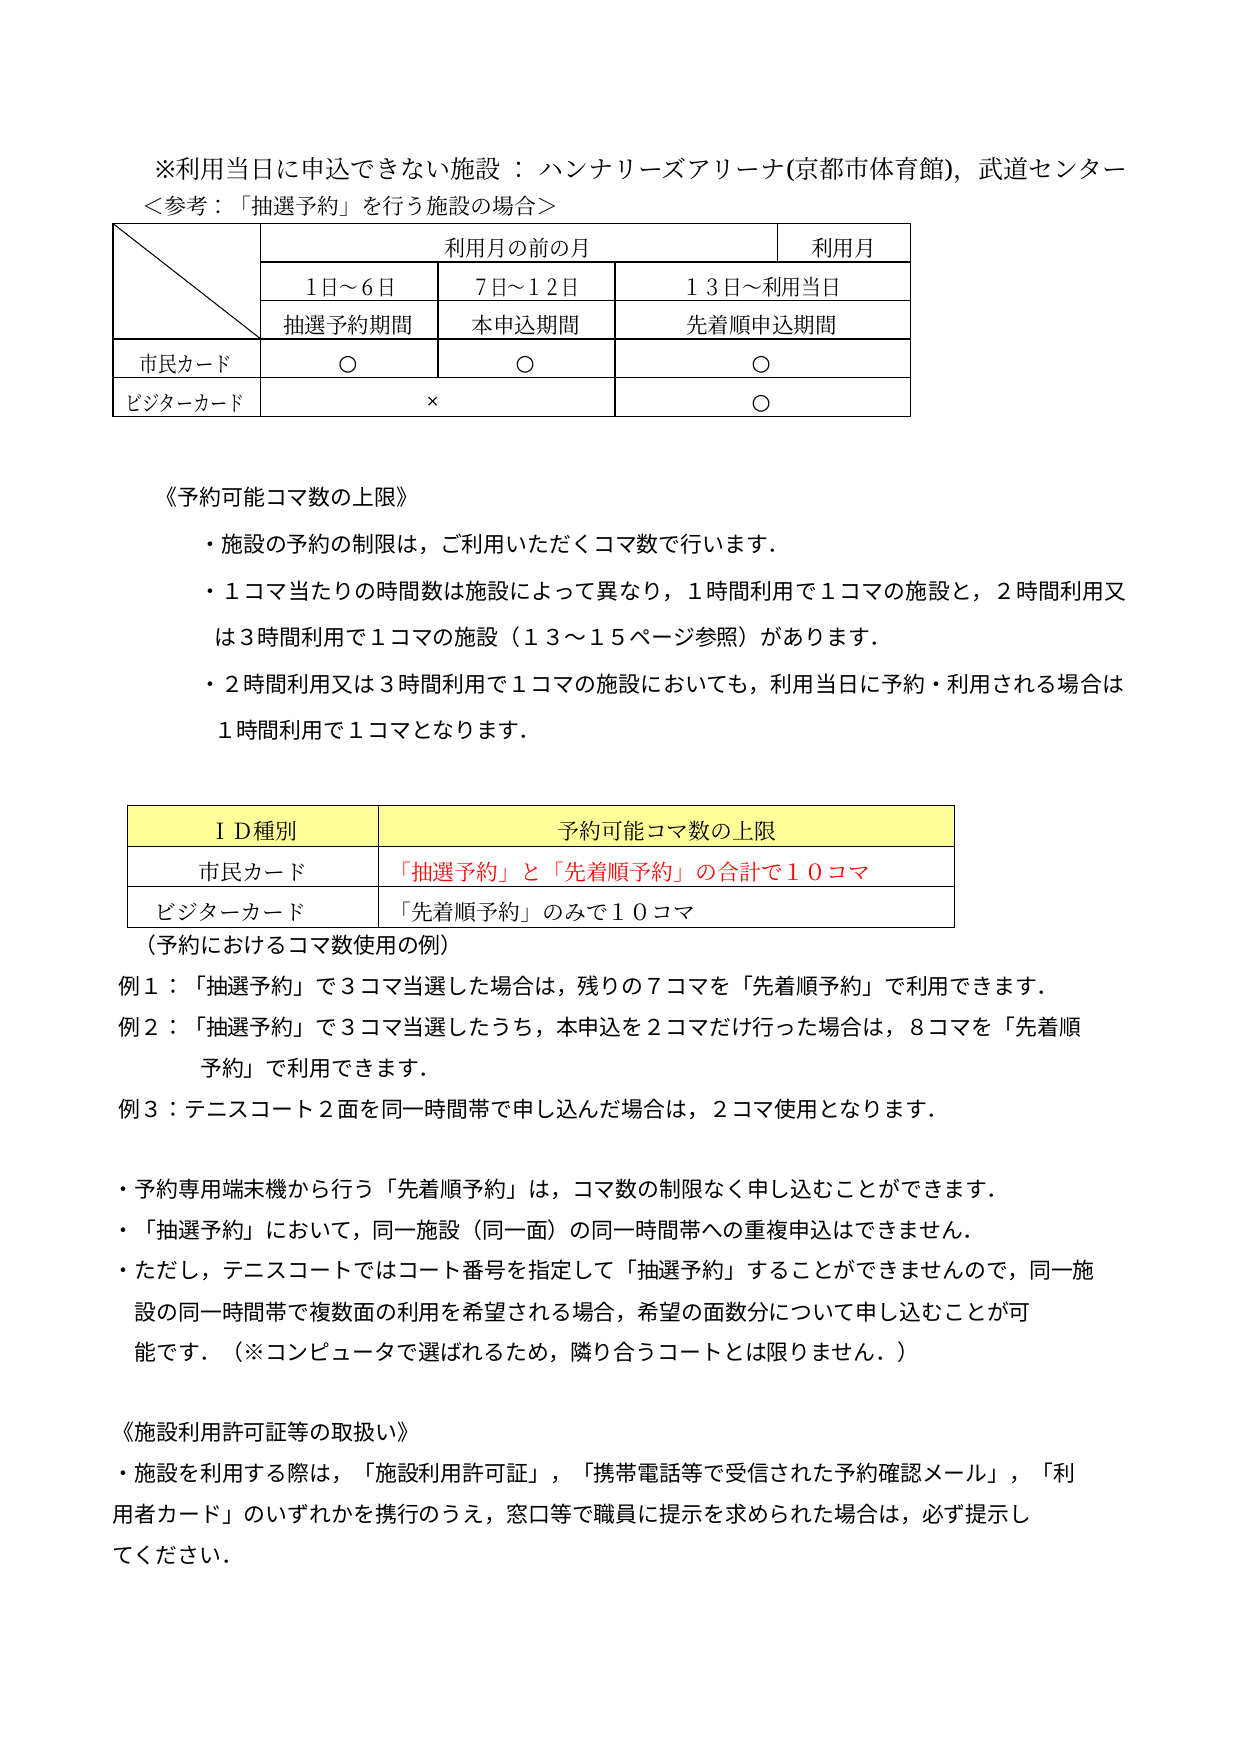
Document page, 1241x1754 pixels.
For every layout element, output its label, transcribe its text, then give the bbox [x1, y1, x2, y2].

table_cell 「先着順予約」のみで１０コマ [379, 887, 954, 927]
text ・ただし，テニスコートではコート番号を指定して「抽選予約」することができませんので，同一施 [112, 1253, 1128, 1285]
text ・施設を利用する際は，「施設利用許可証」，「携帯電話等で受信された予約確認メール」，「利 [112, 1456, 1128, 1488]
text 例３：テニスコート２面を同一時間帯で申し込んだ場合は，２コマ使用となります． [112, 1092, 1128, 1123]
text 《施設利用許可証等の取扱い》 [112, 1415, 1128, 1447]
text ・予約専用端末機から行う「先着順予約」は，コマ数の制限なく申し込むことができます． [112, 1172, 1128, 1203]
text 設の同一時間帯で複数面の利用を希望される場合，希望の面数分について申し込むことが可 [134, 1294, 1128, 1326]
text ・「抽選予約」において，同一施設（同一面）の同一時間帯への重複申込はできません． [112, 1213, 1128, 1244]
table_cell ビジターカード [128, 887, 378, 927]
text 例２：「抽選予約」で３コマ当選したうち，本申込を２コマだけ行った場合は，８コマを「先着順 [112, 1010, 1128, 1042]
text ＜参考：「抽選予約」を行う施設の場合＞ [142, 189, 1128, 221]
table_header ＩＤ種別 [128, 806, 378, 846]
table_header 予約可能コマ数の上限 [379, 806, 954, 846]
text てください． [112, 1538, 1128, 1570]
text （予約におけるコマ数使用の例） [112, 928, 1128, 960]
text ・施設の予約の制限は，ご利用いただくコマ数で行います． [199, 527, 1128, 558]
text 用者カード」のいずれかを携行のうえ，窓口等で職員に提示を求められた場合は，必ず提示し [112, 1497, 1128, 1529]
text 《予約可能コマ数の上限》 [155, 480, 1128, 511]
table_cell 「抽選予約」と「先着順予約」の合計で１０コマ [379, 847, 954, 886]
text 例１：「抽選予約」で３コマ当選した場合は，残りの７コマを「先着順予約」で利用できます． [112, 969, 1128, 1001]
text 能です．（※コンピュータで選ばれるため，隣り合うコートとは限りません．） [134, 1335, 1128, 1367]
text 予約」で利用できます． [200, 1051, 1128, 1082]
table_cell 市民カード [128, 847, 378, 886]
text ・１コマ当たりの時間数は施設によって異なり，１時間利用で１コマの施設と，２時間利用又は３時間利用で１コマの施設（１３～１５ページ参照）があります． [199, 574, 1128, 652]
text ※利用当日に申込できない施設 ： ハンナリーズアリーナ(京都市体育館)，武道センター [155, 150, 1128, 186]
text ・２時間利用又は３時間利用で１コマの施設においても，利用当日に予約・利用される場合は１時間利用で１コマとなります． [199, 667, 1128, 745]
